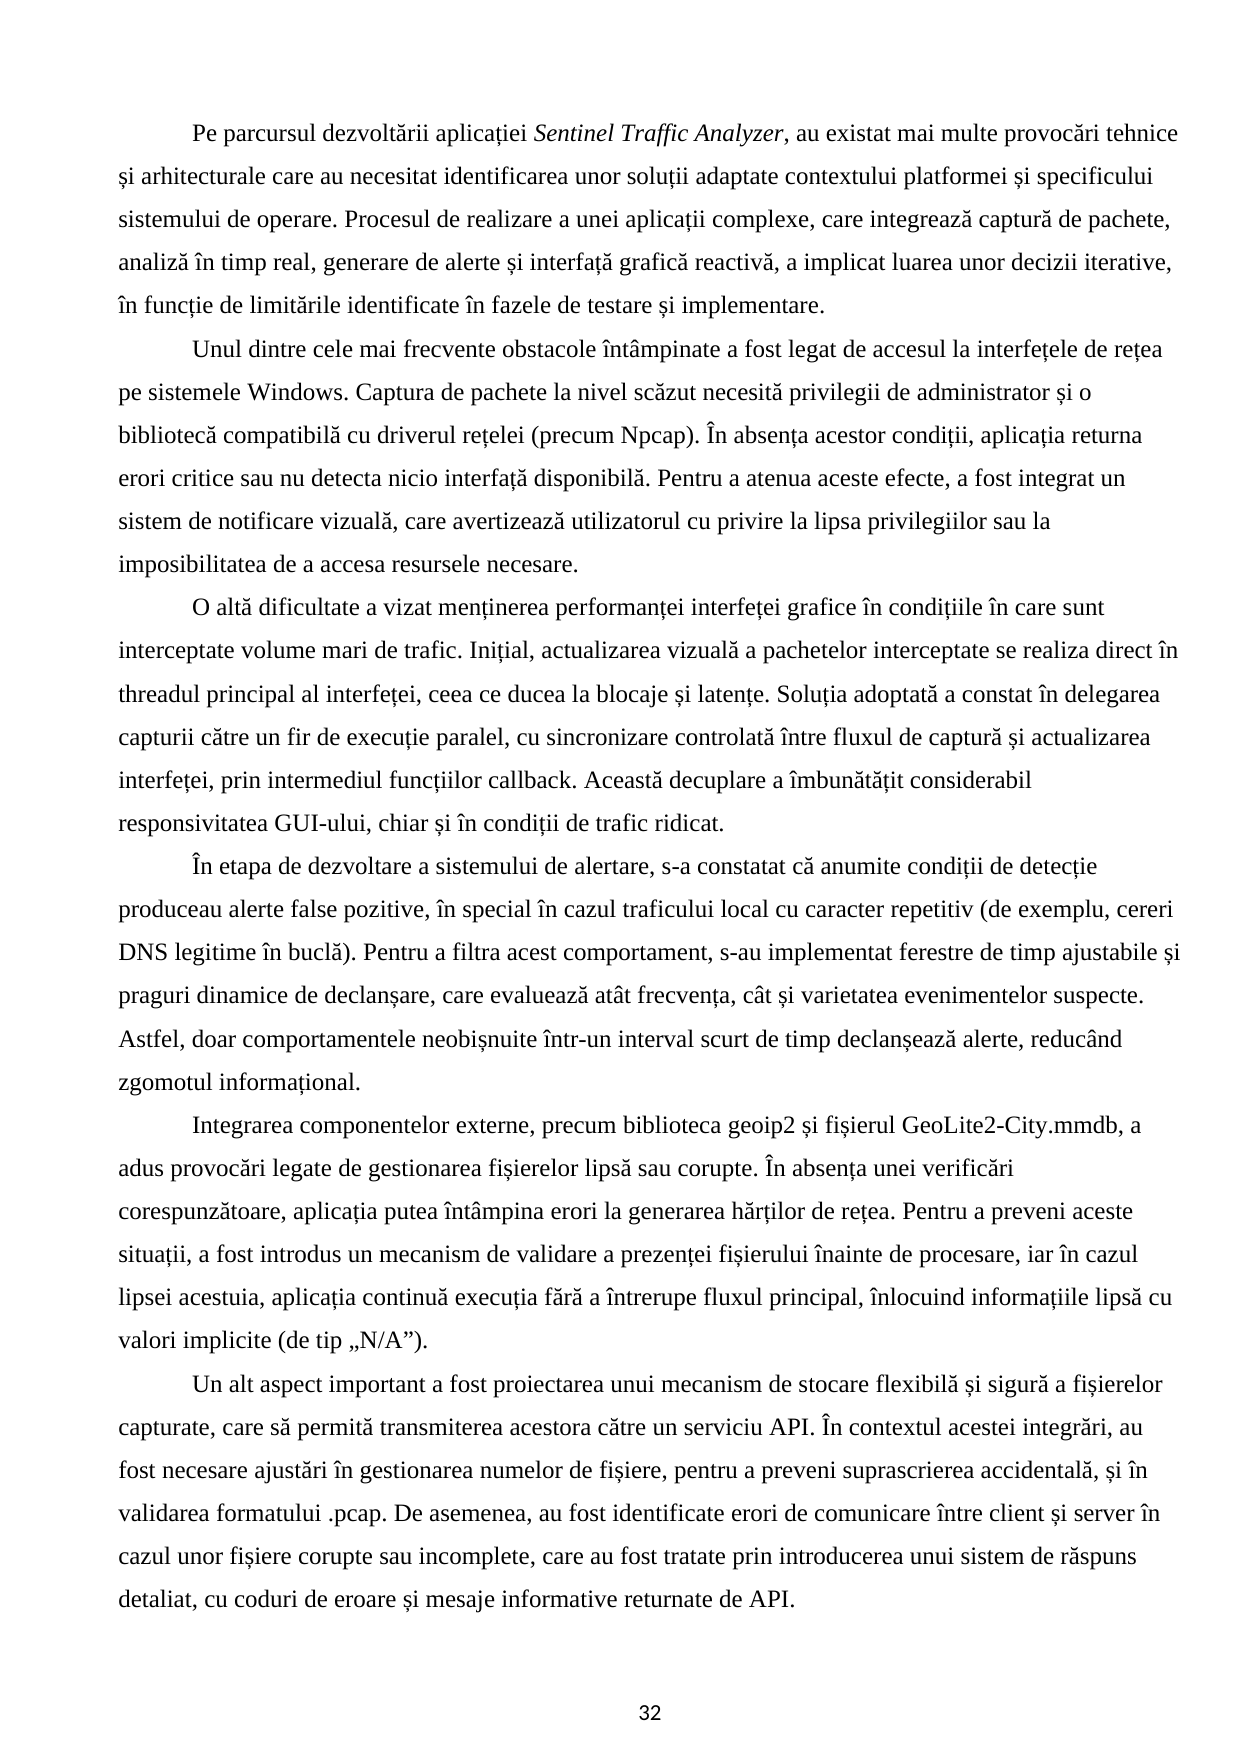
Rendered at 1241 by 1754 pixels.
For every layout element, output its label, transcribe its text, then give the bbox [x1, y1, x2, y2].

text Integrarea componentelor externe, precum biblioteca geoip2 și fișierul GeoLite2-City.mmdb, a adus provocări legate de gestionarea fișierelor lipsă sau corupte. În absența unei verificări corespunzătoare, aplicația putea întâmpina erori la generarea hărților de rețea. Pentru a preveni aceste situații, a fost introdus un mecanism de validare a prezenței fișierului înainte de procesare, iar în cazul lipsei acestuia, aplicația continuă execuția fără a întrerupe fluxul principal, înlocuind informațiile lipsă cu valori implicite (de tip „N/A”). [118, 1110, 1181, 1354]
text În etapa de dezvoltare a sistemului de alertare, s-a constatat că anumite condiții de detecție produceau alerte false pozitive, în special în cazul traficului local cu caracter repetitiv (de exemplu, cereri DNS legitime în buclă). Pentru a filtra acest comportament, s-au implementat ferestre de timp ajustabile și praguri dinamice de declanșare, care evaluează atât frecvența, cât și varietatea evenimentelor suspecte. Astfel, doar comportamentele neobișnuite într-un interval scurt de timp declanșează alerte, reducând zgomotul informațional. [118, 851, 1181, 1096]
text Un alt aspect important a fost proiectarea unui mecanism de stocare flexibilă și sigură a fișierelor capturate, care să permită transmiterea acestora către un serviciu API. În contextul acestei integrări, au fost necesare ajustări în gestionarea numelor de fișiere, pentru a preveni suprascrierea accidentală, și în validarea formatului .pcap. De asemenea, au fost identificate erori de comunicare între client și server în cazul unor fișiere corupte sau incomplete, care au fost tratate prin introducerea unui sistem de răspuns detaliat, cu coduri de eroare și mesaje informative returnate de API. [118, 1369, 1181, 1613]
text Unul dintre cele mai frecvente obstacole întâmpinate a fost legat de accesul la interfețele de rețea pe sistemele Windows. Captura de pachete la nivel scăzut necesită privilegii de administrator și o bibliotecă compatibilă cu driverul rețelei (precum Npcap). În absența acestor condiții, aplicația returna erori critice sau nu detecta nicio interfață disponibilă. Pentru a atenua aceste efecte, a fost integrat un sistem de notificare vizuală, care avertizează utilizatorul cu privire la lipsa privilegiilor sau la imposibilitatea de a accesa resursele necesare. [118, 334, 1181, 578]
text Pe parcursul dezvoltării aplicației Sentinel Traffic Analyzer, au existat mai multe provocări tehnice și arhitecturale care au necesitat identificarea unor soluții adaptate contextului platformei și specificului sistemului de operare. Procesul de realizare a unei aplicații complexe, care integrează captură de pachete, analiză în timp real, generare de alerte și interfață grafică reactivă, a implicat luarea unor decizii iterative, în funcție de limitările identificate în fazele de testare și implementare. [118, 118, 1181, 319]
text O altă dificultate a vizat menținerea performanței interfeței grafice în condițiile în care sunt interceptate volume mari de trafic. Inițial, actualizarea vizuală a pachetelor interceptate se realiza direct în threadul principal al interfeței, ceea ce ducea la blocaje și latențe. Soluția adoptată a constat în delegarea capturii către un fir de execuție paralel, cu sincronizare controlată între fluxul de captură și actualizarea interfeței, prin intermediul funcțiilor callback. Această decuplare a îmbunătățit considerabil responsivitatea GUI-ului, chiar și în condiții de trafic ridicat. [118, 592, 1181, 837]
